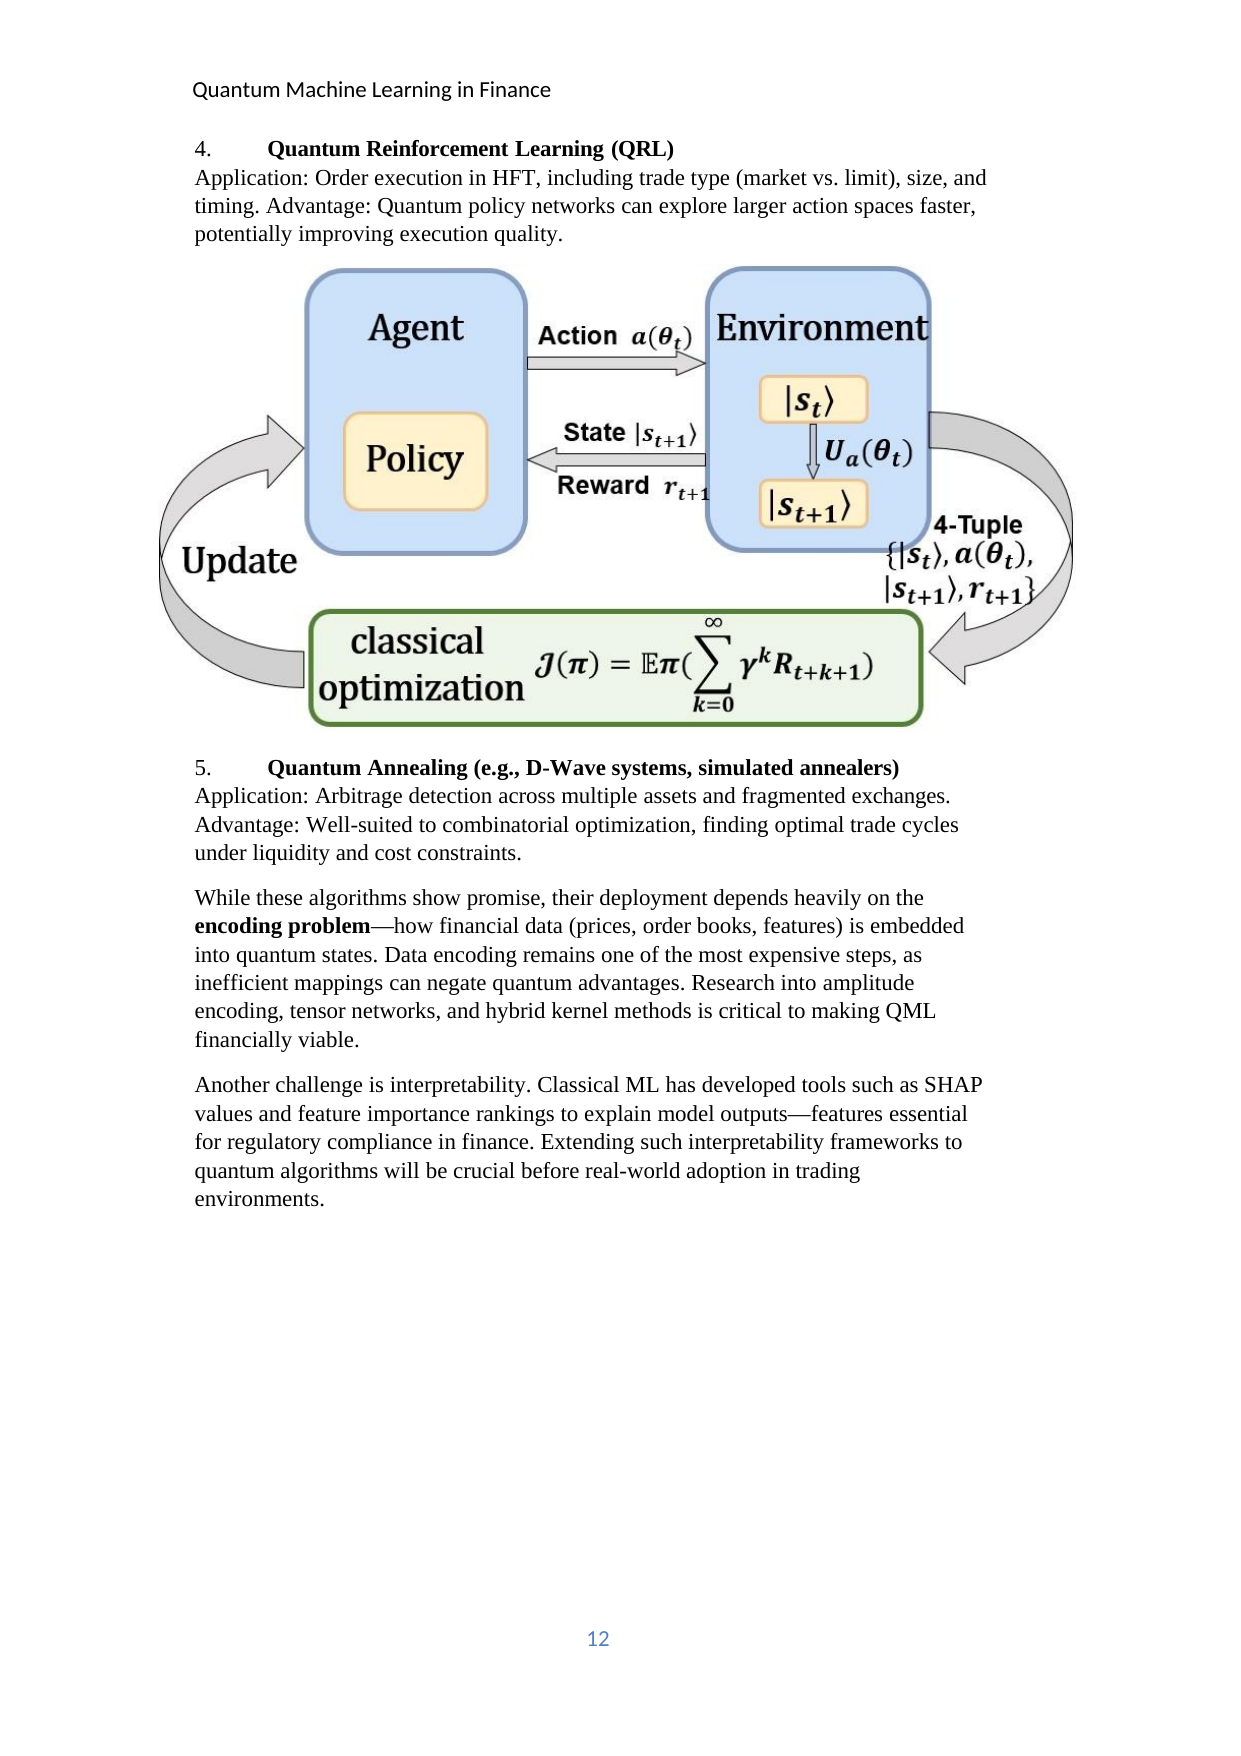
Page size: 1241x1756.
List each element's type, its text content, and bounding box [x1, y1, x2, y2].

picture [158, 264, 1077, 732]
text Another challenge is interpretability. Classical ML has developed tools such as SHAP values and feature importance rankings to explain model outputs—features essential for regulatory compliance in finance. Extending such interpretability frameworks to quantum algorithms will be crucial before real-world adoption in trading environments. [194, 1072, 992, 1212]
text Application: Arbitrage detection across multiple assets and fragmented exchanges. [194, 782, 1004, 809]
text While these algorithms show promise, their deployment depends heavily on the encoding problem—how financial data (prices, order books, features) is embedded into quantum states. Data encoding remains one of the most expensive steps, as inefficient mappings can negate quantum advantages. Research into amplitude encoding, tensor networks, and hybrid kernel methods is critical to making QML financially viable. [194, 884, 993, 1052]
subtitle Quantum Reinforcement Learning (QRL) [194, 135, 1004, 161]
text Advantage: Well-suited to combinatorial optimization, finding optimal trade cycles under liquidity and cost constraints. [194, 811, 992, 866]
text Application: Order execution in HFT, including trade type (market vs. limit), size, and timing. Advantage: Quantum policy networks can explore larger action spaces faster, potentially improving execution quality. [194, 163, 1004, 247]
